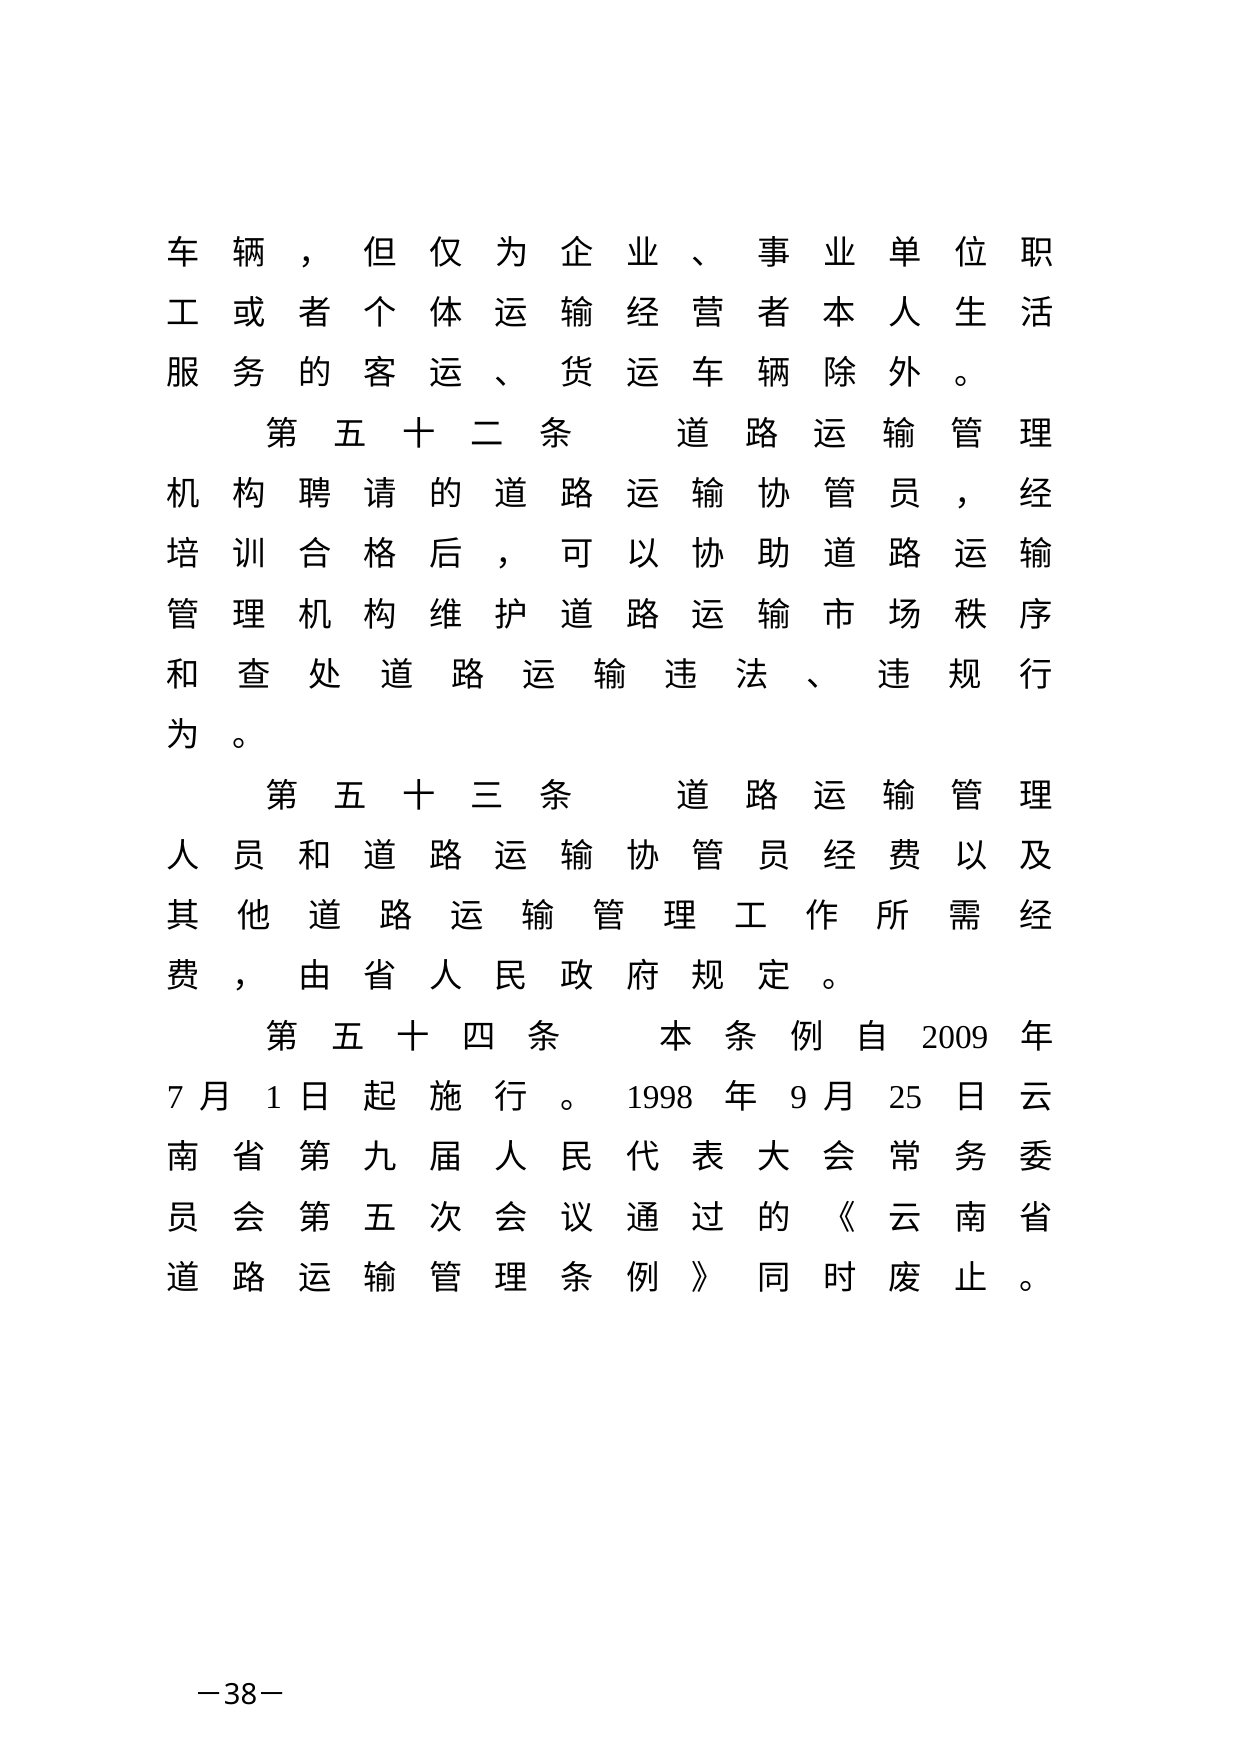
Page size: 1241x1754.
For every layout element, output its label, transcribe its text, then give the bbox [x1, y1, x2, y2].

text 第五十二条 道路运输管理机构聘请的道路运输协管员，经培训合格后，可以协助道路运输管理机构维护道路运输市场秩序和查处道路运输违法、违规行为。 [167, 400, 1085, 762]
text 第五十三条 道路运输管理人员和道路运输协管员经费以及其他道路运输管理工作所需经费，由省人民政府规定。 [167, 762, 1085, 1003]
text 第五十四条 本条例自2009年7月1日起施行。1998年9月25日云南省第九届人民代表大会常务委员会第五次会议通过的《云南省道路运输管理条例》同时废止。 [167, 1003, 1085, 1305]
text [167, 219, 1085, 400]
